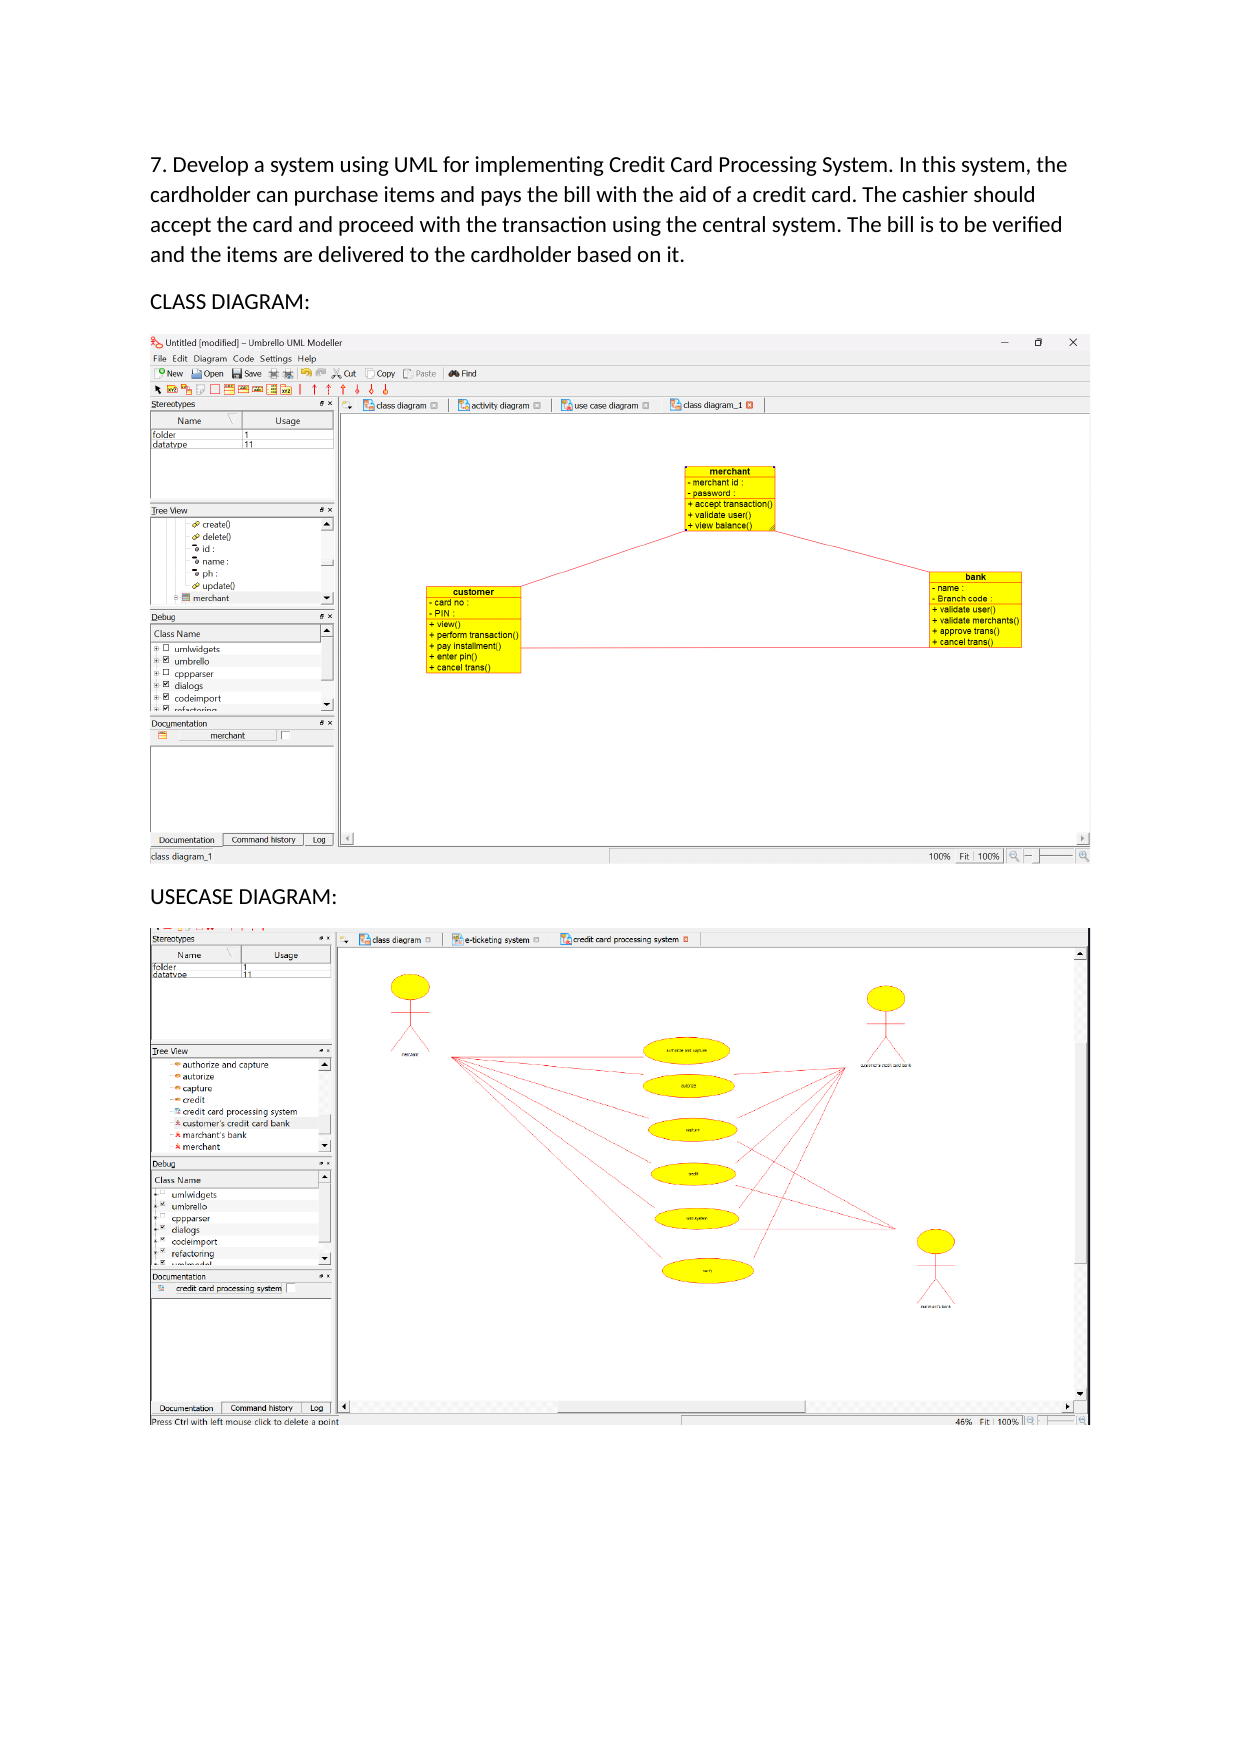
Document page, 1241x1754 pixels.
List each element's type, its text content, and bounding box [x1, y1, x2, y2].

text USECASE DIAGRAM: [150, 882, 1090, 910]
text CLASS DIAGRAM: [150, 287, 1090, 316]
picture [150, 928, 1091, 1425]
text 7. Develop a system using UML for implementing Credit Card Processing System. In this system, the cardholder can purchase items and pays the bill with the aid of a credit card. The cashier should accept the card and proceed with the transaction using the central system. The bill is to be verified and the items are delivered to the cardholder based on it. [150, 150, 1090, 269]
picture [150, 334, 1091, 864]
